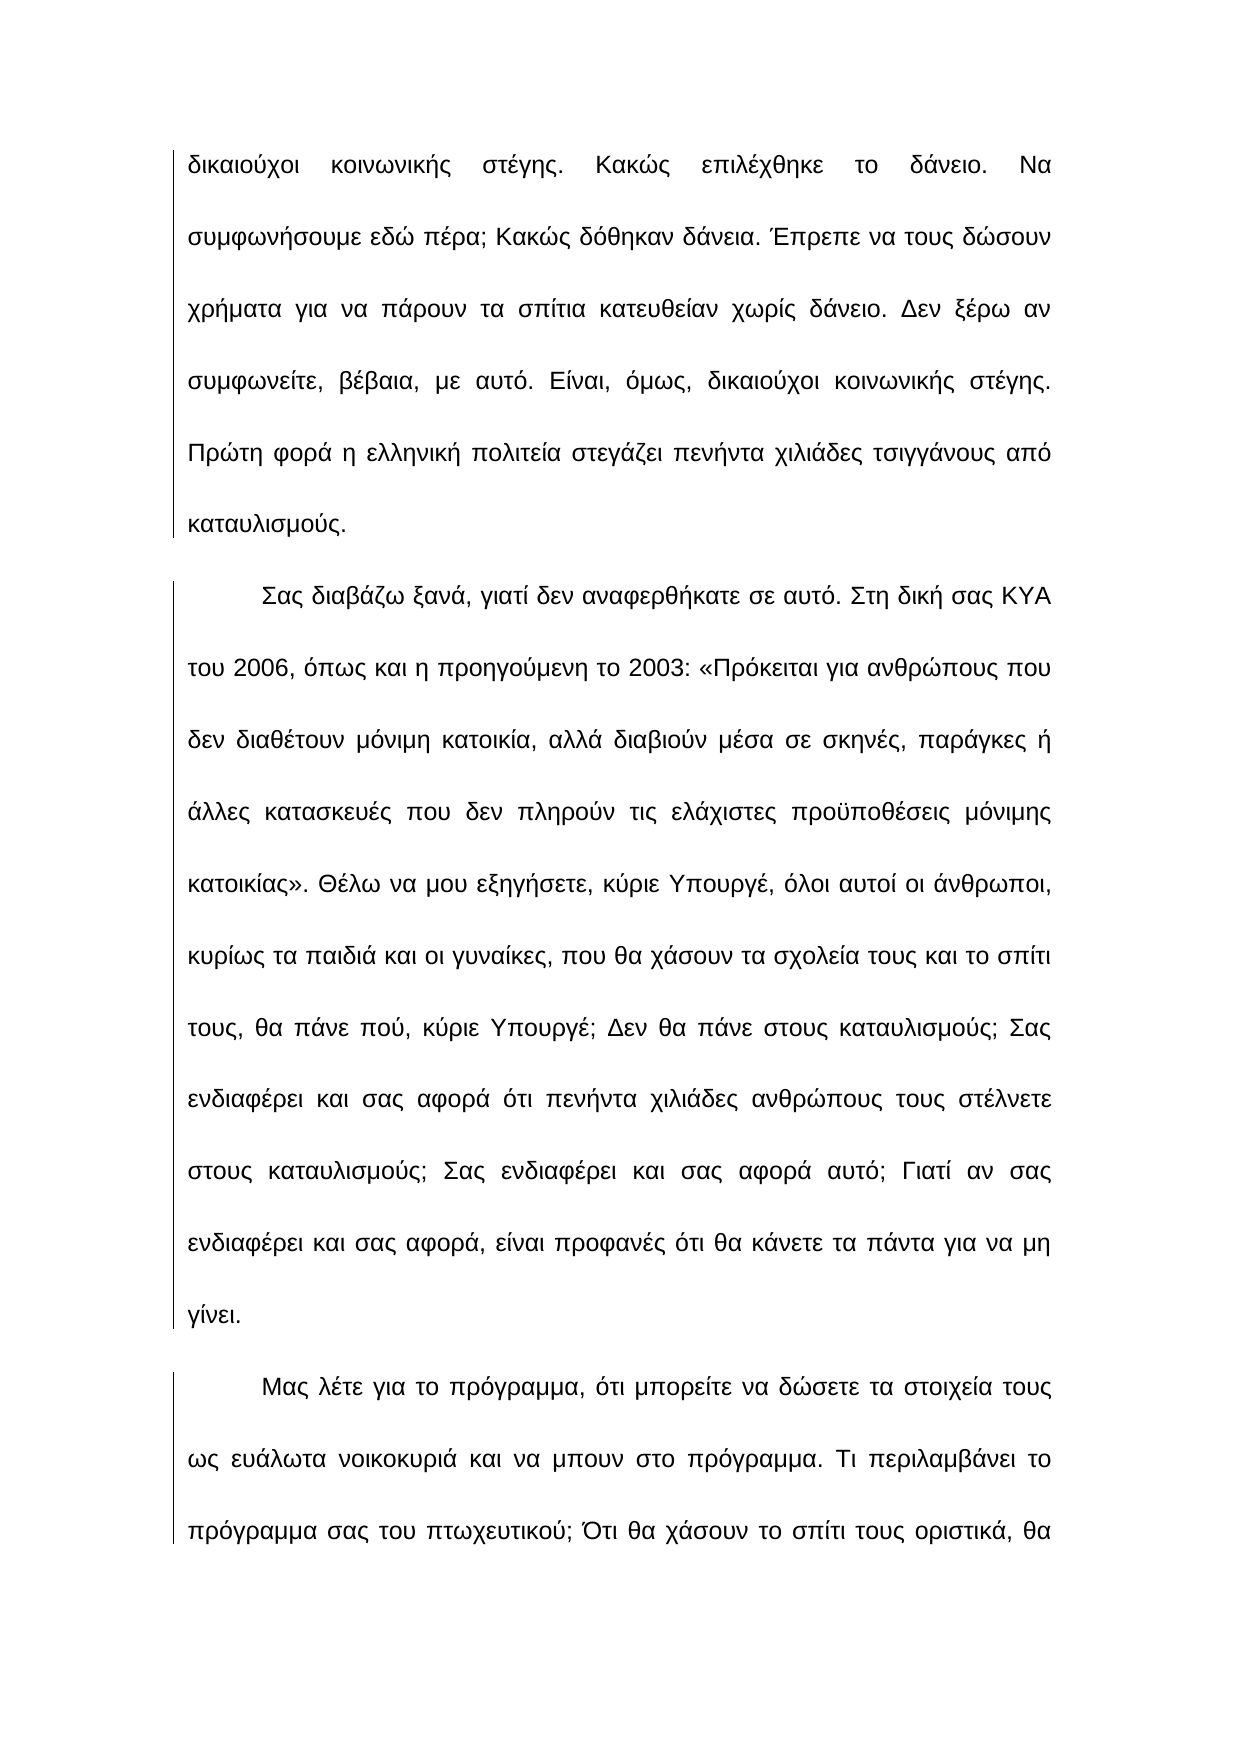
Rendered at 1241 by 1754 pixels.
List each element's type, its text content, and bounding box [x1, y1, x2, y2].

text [187, 1372, 1053, 1544]
text Σας διαβάζω ξανά, γιατί δεν αναφερθήκατε σε αυτό. Στη δική σας ΚΥΑ του 2006, όπως και η προηγούμενη το 2003: «Πρόκειται για ανθρώπους που δεν διαθέτουν μόνιμη κατοικία, αλλά διαβιούν μέσα σε σκηνές, παράγκες ή άλλες κατασκευές που δεν πληρούν τις ελάχιστες προϋποθέσεις μόνιμης κατοικίας». Θέλω να μου εξηγήσετε, κύριε Υπουργέ, όλοι αυτοί οι άνθρωποι, κυρίως τα παιδιά και οι γυναίκες, που θα χάσουν τα σχολεία τους και το σπίτι τους, θα πάνε πού, κύριε Υπουργέ; Δεν θα πάνε στους καταυλισμούς; Σας ενδιαφέρει και σας αφορά ότι πενήντα χιλιάδες ανθρώπους τους στέλνετε στους καταυλισμούς; Σας ενδιαφέρει και σας αφορά αυτό; Γιατί αν σας ενδιαφέρει και σας αφορά, είναι προφανές ότι θα κάνετε τα πάντα για να μη γίνει. [187, 581, 1053, 1329]
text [187, 150, 1053, 538]
